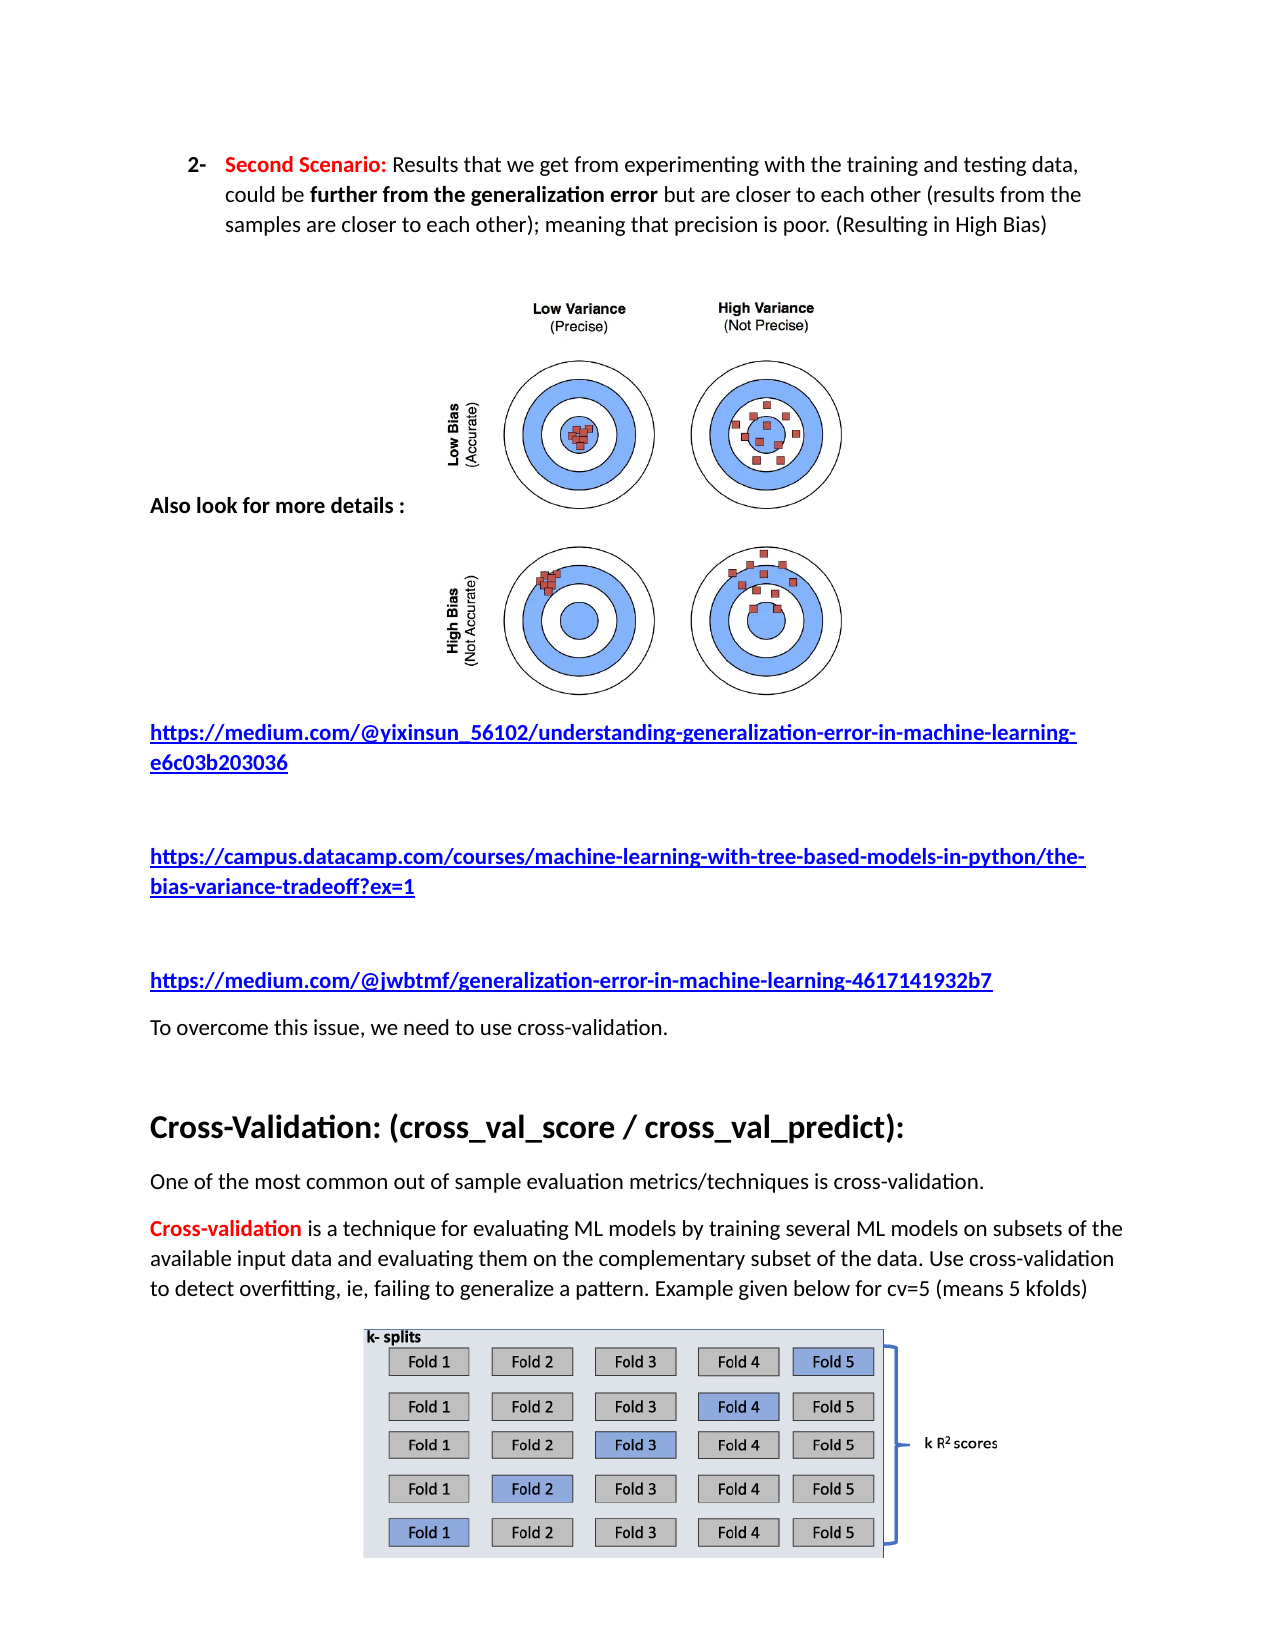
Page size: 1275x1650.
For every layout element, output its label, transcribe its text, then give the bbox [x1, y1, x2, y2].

picture [432, 290, 851, 706]
text https://medium.com/@jwbtmf/generalization-error-in-machine-learning-4617141932b7 [150, 966, 1125, 994]
text Also look for more details : https://medium.com/@yixinsun_56102/understanding-generalization-error-in-machine-learning-e6c03b203036 [150, 492, 1125, 776]
picture [363, 1329, 1045, 1558]
text To overcome this issue, we need to use cross-validation. [150, 1013, 1125, 1041]
text https://campus.datacamp.com/courses/machine-learning-with-tree-based-models-in-python/the-bias-variance-tradeoff?ex=1 [150, 842, 1125, 900]
text Cross-Validation: (cross_val_score / cross_val_predict): [150, 1107, 1125, 1147]
text One of the most common out of sample evaluation metrics/techniques is cross-validation. [150, 1167, 1125, 1195]
text Cross-validation is a technique for evaluating ML models by training several ML models on subsets of the available input data and evaluating them on the complementary subset of the data. Use cross-validation to detect overfitting, ie, failing to generalize a pattern. Example given below for cv=5 (means 5 kfolds) [150, 1214, 1125, 1302]
list Second Scenario: Results that we get from experimenting with the training and testing data, could be further from the generalization error but are closer to each other (results from the samples are closer to each other); meaning that precision is poor. (Resulting in High Bias) [187, 150, 1125, 238]
